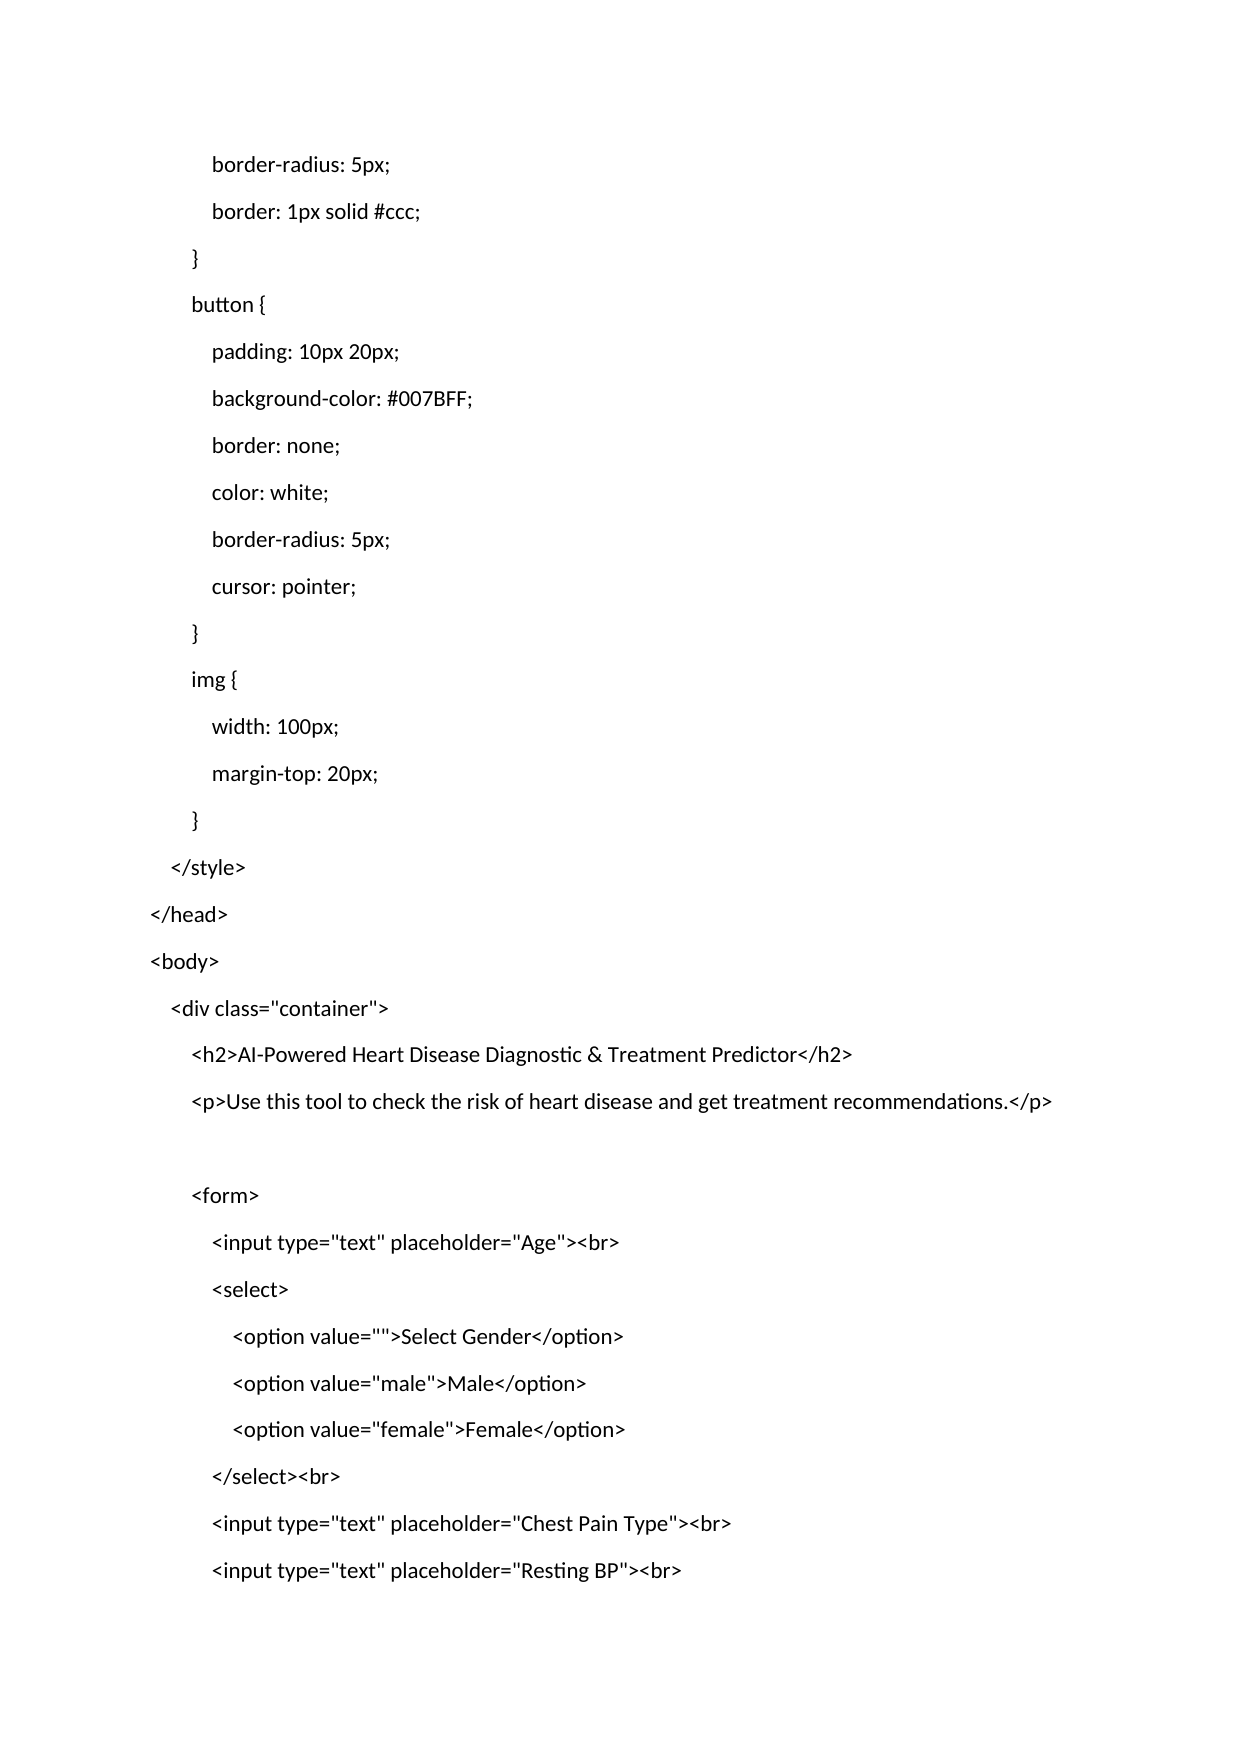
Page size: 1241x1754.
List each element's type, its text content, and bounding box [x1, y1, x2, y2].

text margin-top: 20px; [150, 759, 1090, 787]
text </select><br> [150, 1462, 1090, 1491]
text <option value="">Select Gender</option> [150, 1322, 1090, 1350]
text </style> [150, 853, 1090, 881]
text cursor: pointer; [150, 572, 1090, 600]
text border: 1px solid #ccc; [150, 197, 1090, 225]
text img { [150, 666, 1090, 694]
text width: 100px; [150, 712, 1090, 741]
text <h2>AI-Powered Heart Disease Diagnostic & Treatment Predictor</h2> [150, 1041, 1090, 1069]
text <option value="male">Male</option> [150, 1369, 1090, 1397]
text color: white; [150, 478, 1090, 506]
text } [150, 244, 1090, 272]
text <input type="text" placeholder="Chest Pain Type"><br> [150, 1509, 1090, 1537]
text <option value="female">Female</option> [150, 1416, 1090, 1444]
text <form> [150, 1181, 1090, 1209]
text <input type="text" placeholder="Age"><br> [150, 1228, 1090, 1256]
text <div class="container"> [150, 994, 1090, 1022]
text border-radius: 5px; [150, 525, 1090, 553]
text } [150, 806, 1090, 834]
text } [150, 619, 1090, 647]
text <p>Use this tool to check the risk of heart disease and get treatment recommendations.</p> [150, 1087, 1090, 1116]
text </head> [150, 900, 1090, 928]
text border-radius: 5px; [150, 150, 1090, 178]
text button { [150, 291, 1090, 319]
text <body> [150, 947, 1090, 975]
text border: none; [150, 431, 1090, 459]
text <input type="text" placeholder="Resting BP"><br> [150, 1556, 1090, 1584]
text background-color: #007BFF; [150, 384, 1090, 412]
text padding: 10px 20px; [150, 337, 1090, 366]
text <select> [150, 1275, 1090, 1303]
